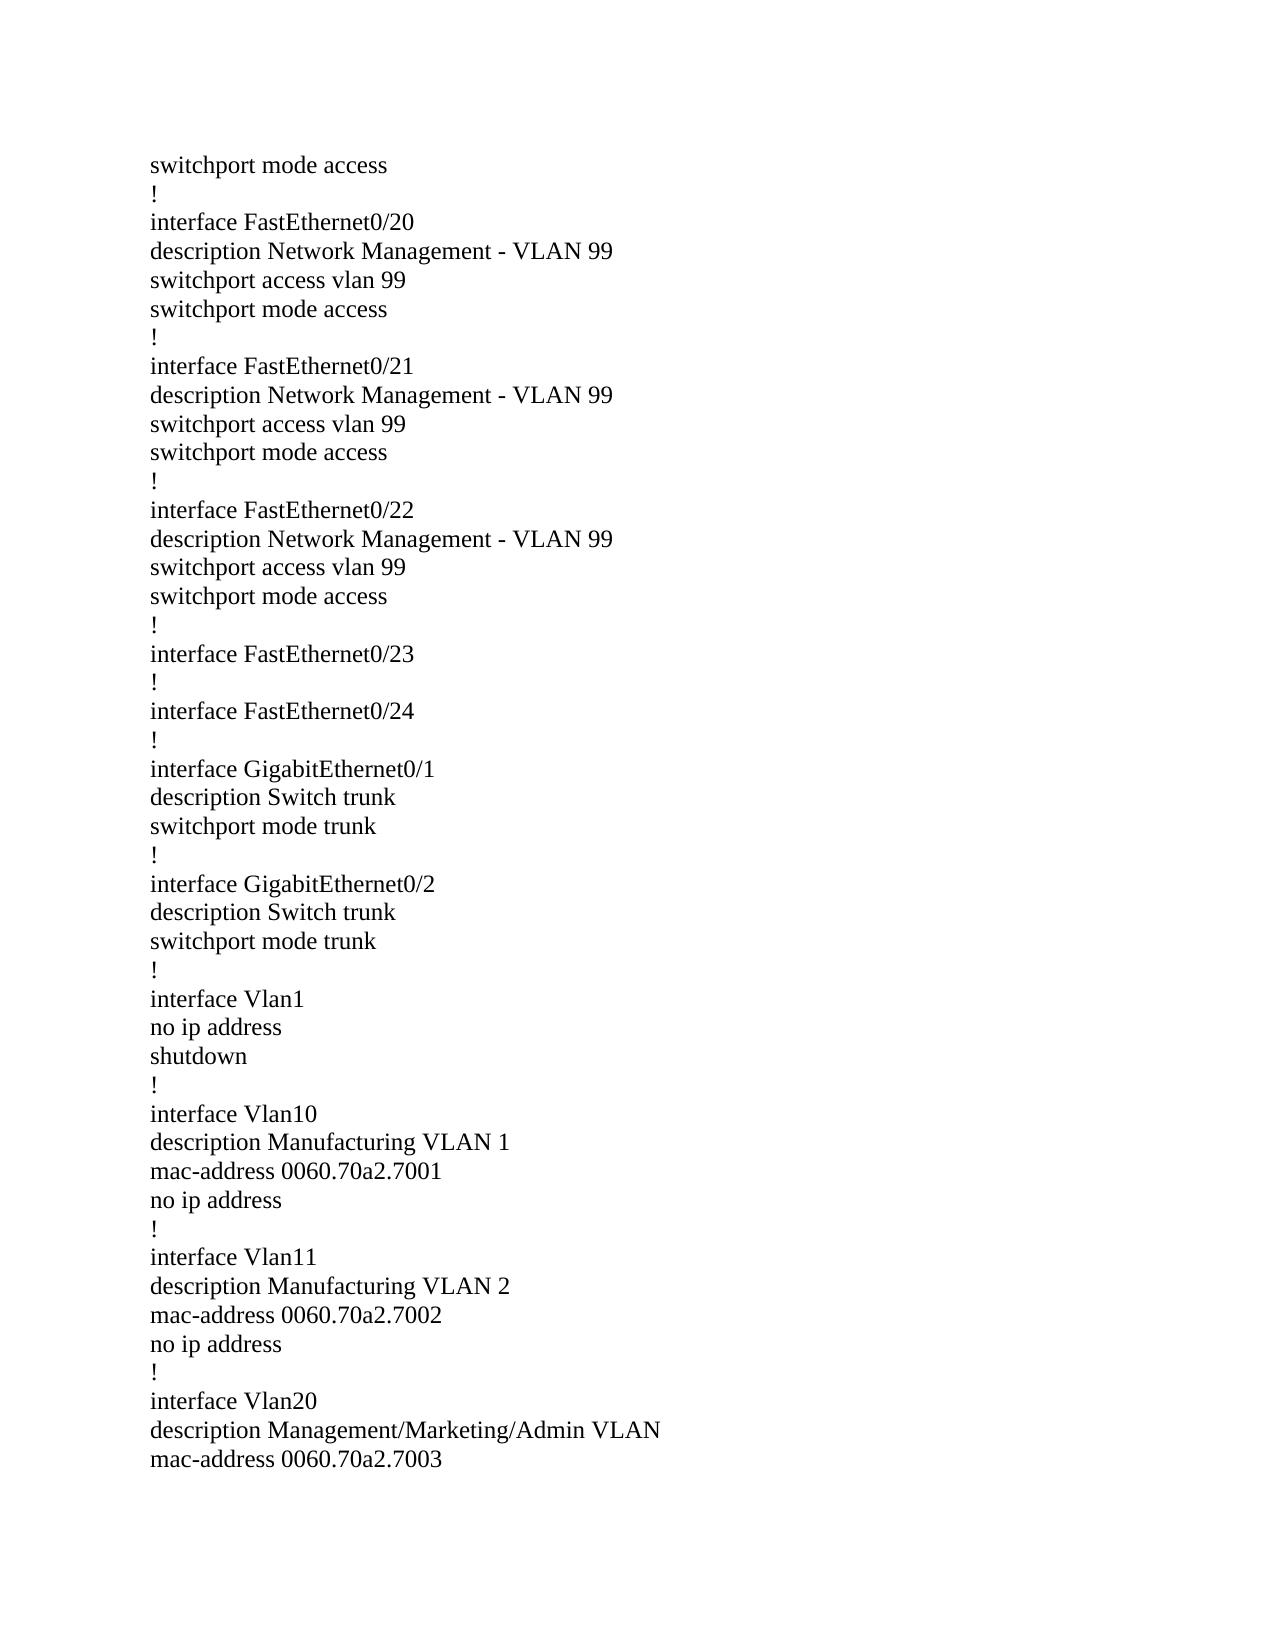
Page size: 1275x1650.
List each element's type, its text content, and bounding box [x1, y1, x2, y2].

text no ip address [150, 1329, 1125, 1357]
text ! [150, 725, 1125, 754]
text switchport access vlan 99 [150, 265, 1125, 294]
text interface GigabitEthernet0/2 [150, 869, 1125, 897]
text interface Vlan1 [150, 984, 1125, 1012]
text interface Vlan11 [150, 1242, 1125, 1271]
text interface FastEthernet0/21 [150, 351, 1125, 380]
text ! [150, 1357, 1125, 1386]
text ! [150, 322, 1125, 351]
text ! [150, 1214, 1125, 1242]
text switchport mode trunk [150, 811, 1125, 840]
text interface FastEthernet0/23 [150, 639, 1125, 667]
text description Switch trunk [150, 897, 1125, 926]
text description Network Management - VLAN 99 [150, 236, 1125, 265]
text interface FastEthernet0/20 [150, 207, 1125, 236]
text interface FastEthernet0/22 [150, 495, 1125, 524]
text interface FastEthernet0/24 [150, 696, 1125, 725]
text description Manufacturing VLAN 1 [150, 1127, 1125, 1156]
text description Network Management - VLAN 99 [150, 380, 1125, 409]
text shutdown [150, 1041, 1125, 1070]
text switchport mode access [150, 581, 1125, 610]
text mac-address 0060.70a2.7001 [150, 1156, 1125, 1185]
text switchport mode access [150, 437, 1125, 466]
text switchport access vlan 99 [150, 409, 1125, 437]
text ! [150, 466, 1125, 495]
text ! [150, 667, 1125, 696]
text mac-address 0060.70a2.7003 [150, 1444, 1125, 1472]
text mac-address 0060.70a2.7002 [150, 1300, 1125, 1329]
text interface Vlan20 [150, 1386, 1125, 1415]
text no ip address [150, 1185, 1125, 1214]
text description Network Management - VLAN 99 [150, 524, 1125, 552]
text switchport mode access [150, 294, 1125, 322]
text description Management/Marketing/Admin VLAN [150, 1415, 1125, 1444]
text ! [150, 610, 1125, 639]
text description Manufacturing VLAN 2 [150, 1271, 1125, 1300]
text ! [150, 1070, 1125, 1099]
text no ip address [150, 1012, 1125, 1041]
text interface Vlan10 [150, 1099, 1125, 1127]
text switchport mode trunk [150, 926, 1125, 955]
text switchport access vlan 99 [150, 552, 1125, 581]
text switchport mode access [150, 150, 1125, 179]
text ! [150, 955, 1125, 984]
text description Switch trunk [150, 782, 1125, 811]
text interface GigabitEthernet0/1 [150, 754, 1125, 782]
text ! [150, 840, 1125, 869]
text ! [150, 179, 1125, 207]
